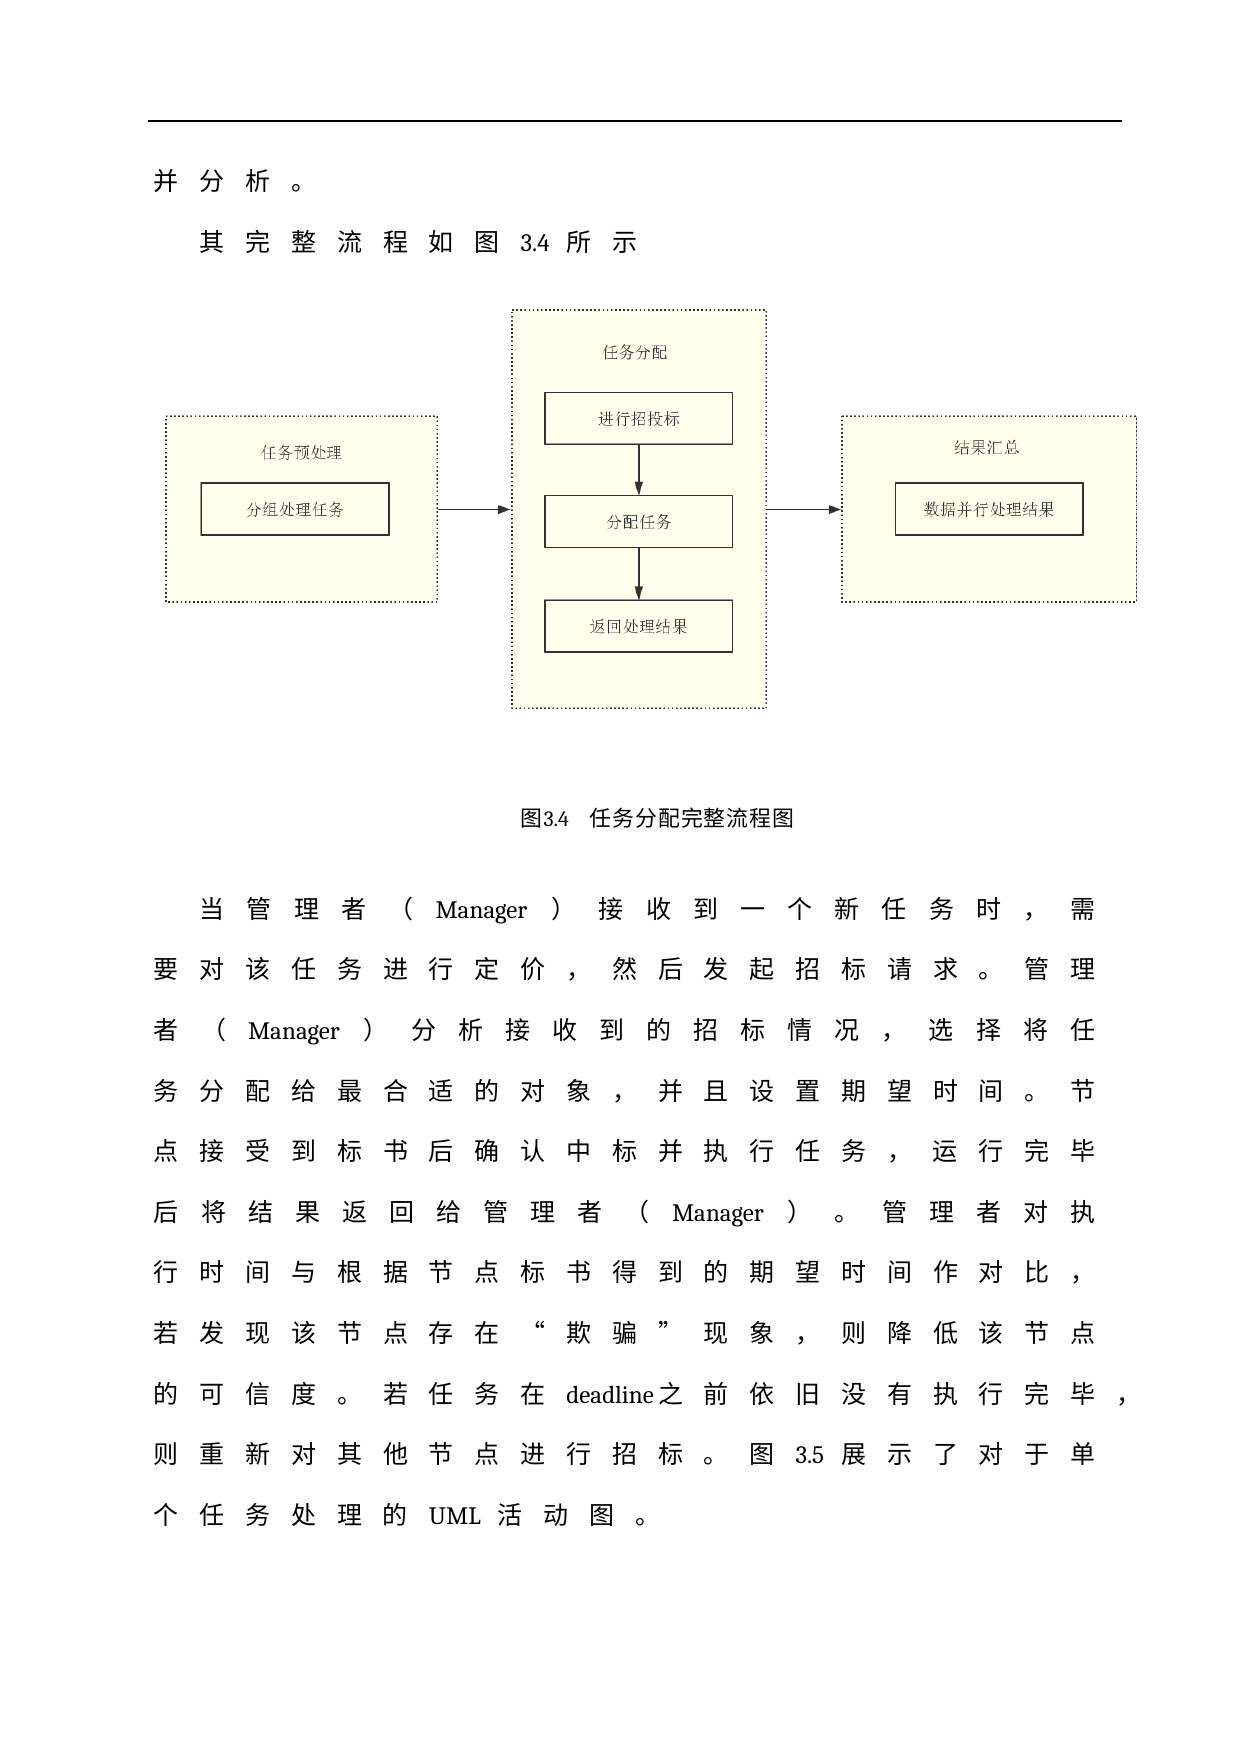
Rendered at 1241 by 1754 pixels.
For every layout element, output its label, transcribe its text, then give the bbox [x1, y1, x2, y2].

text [154, 149, 1116, 210]
text 其完整流程如图3.4所示 [154, 210, 1116, 270]
picture [126, 270, 1187, 759]
text 当管理者（Manager）接收到一个新任务时，需要对该任务进行定价，然后发起招标请求。管理者（Manager）分析接收到的招标情况，选择将任务分配给最合适的对象，并且设置期望时间。节点接受到标书后确认中标并执行任务，运行完毕后将结果返回给管理者（Manager）。管理者对执行时间与根据节点标书得到的期望时间作对比，若发现该节点存在“欺骗”现象，则降低该节点的可信度。若任务在deadline之前依旧没有执行完毕，则重新对其他节点进行招标。图3.5展示了对于单个任务处理的UML活动图。 [154, 877, 1116, 1544]
text 图3.4 任务分配完整流程图 [154, 759, 1116, 847]
